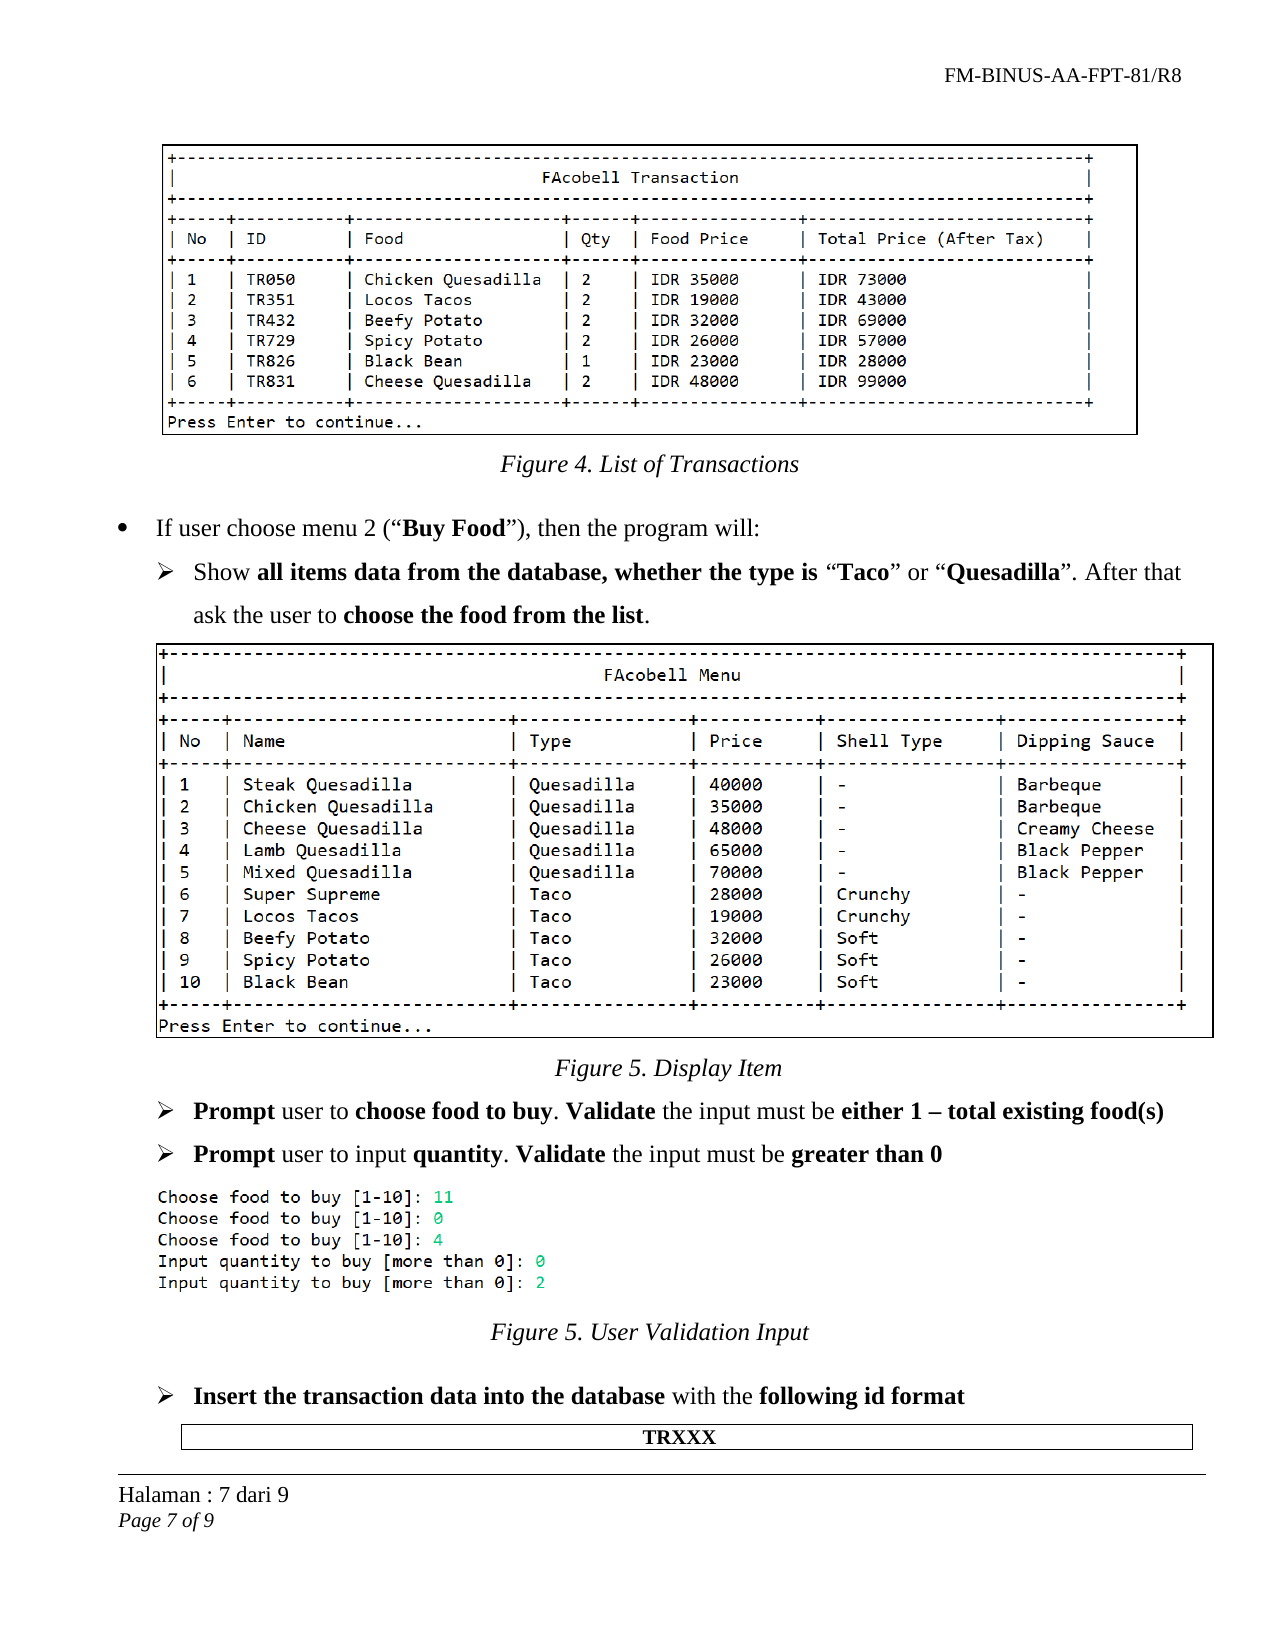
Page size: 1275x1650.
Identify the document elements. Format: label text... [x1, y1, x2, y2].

text Figure 4. List of Transactions [118, 449, 1181, 478]
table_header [182, 1425, 1192, 1449]
list Insert the transaction data into the database with the following id format [156, 1381, 1181, 1410]
picture [157, 645, 1212, 1037]
list If user choose menu 2 (“Buy Food”), then the program will: [118, 513, 1181, 542]
picture [163, 146, 1136, 434]
list Prompt user to choose food to buy. Validate the input must be either 1 – total existing food(s) [156, 1096, 1181, 1124]
list Show all items data from the database, whether the type is “Taco” or “Quesadilla”. After that ask the user to choose the food from the list. [156, 557, 1181, 628]
picture [155, 1182, 1219, 1303]
text Figure 5. Display Item [156, 1053, 1181, 1081]
list Prompt user to input quantity. Validate the input must be greater than 0 [156, 1139, 1181, 1168]
text Figure 5. User Validation Input [118, 1317, 1181, 1346]
